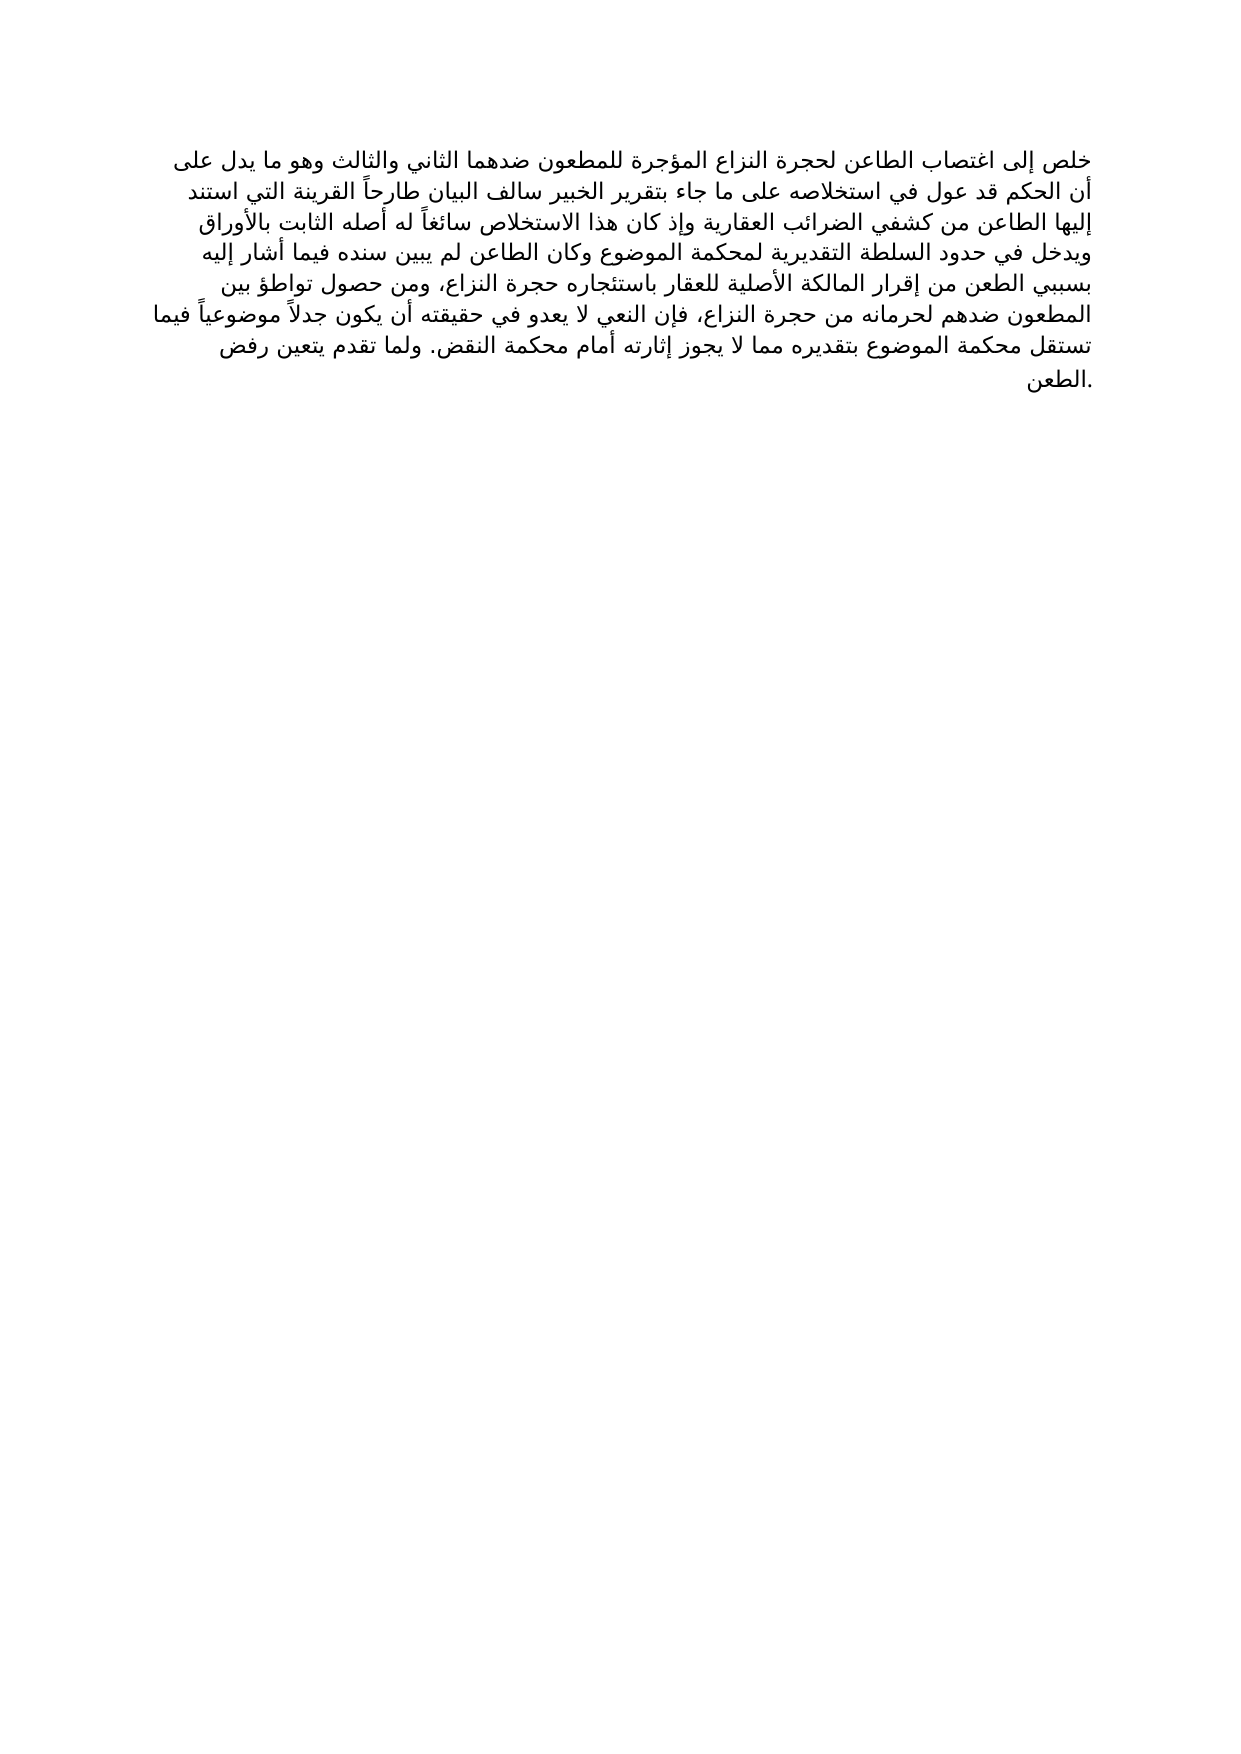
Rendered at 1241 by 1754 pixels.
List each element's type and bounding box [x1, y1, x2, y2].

text [148, 148, 1093, 395]
